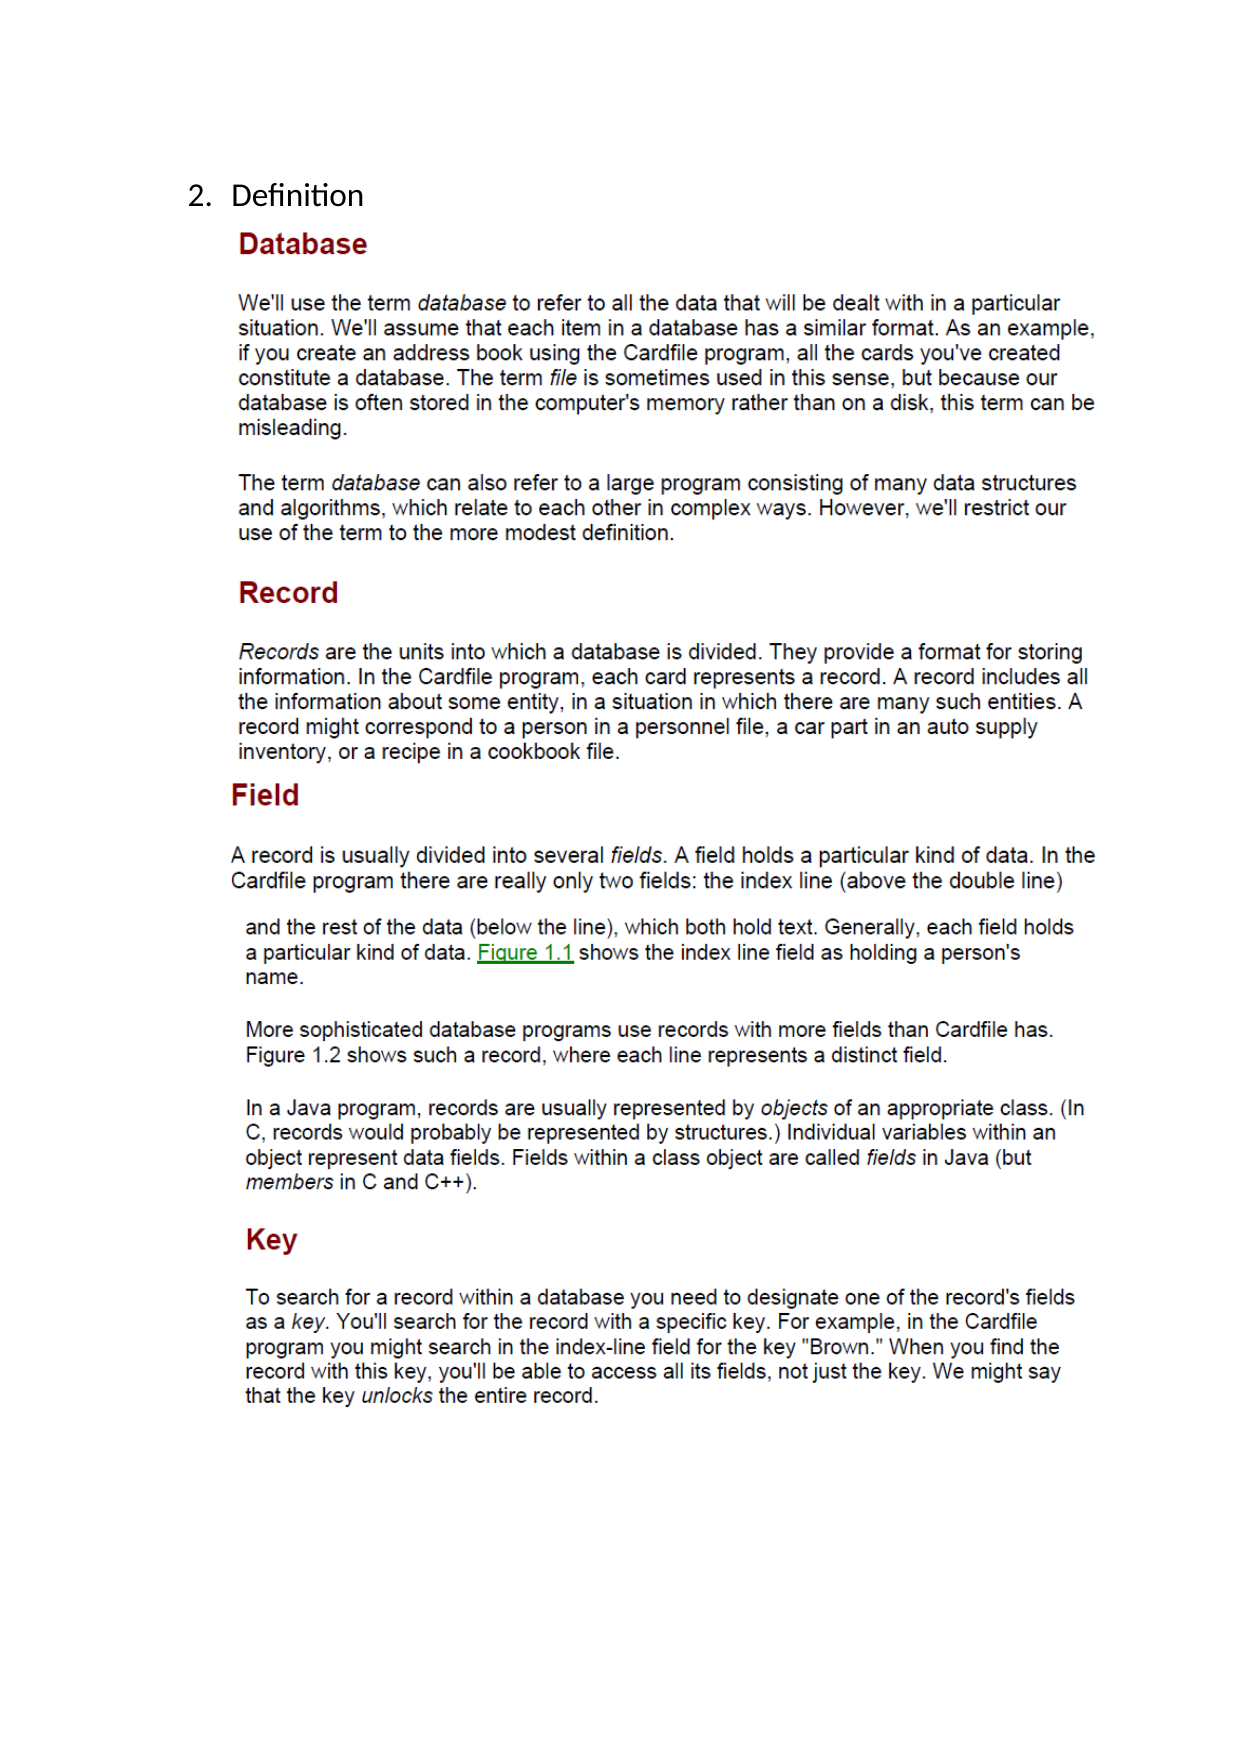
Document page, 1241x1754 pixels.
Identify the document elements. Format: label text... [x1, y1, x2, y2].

picture [231, 227, 1097, 772]
picture [231, 909, 1097, 1423]
picture [231, 779, 1097, 906]
